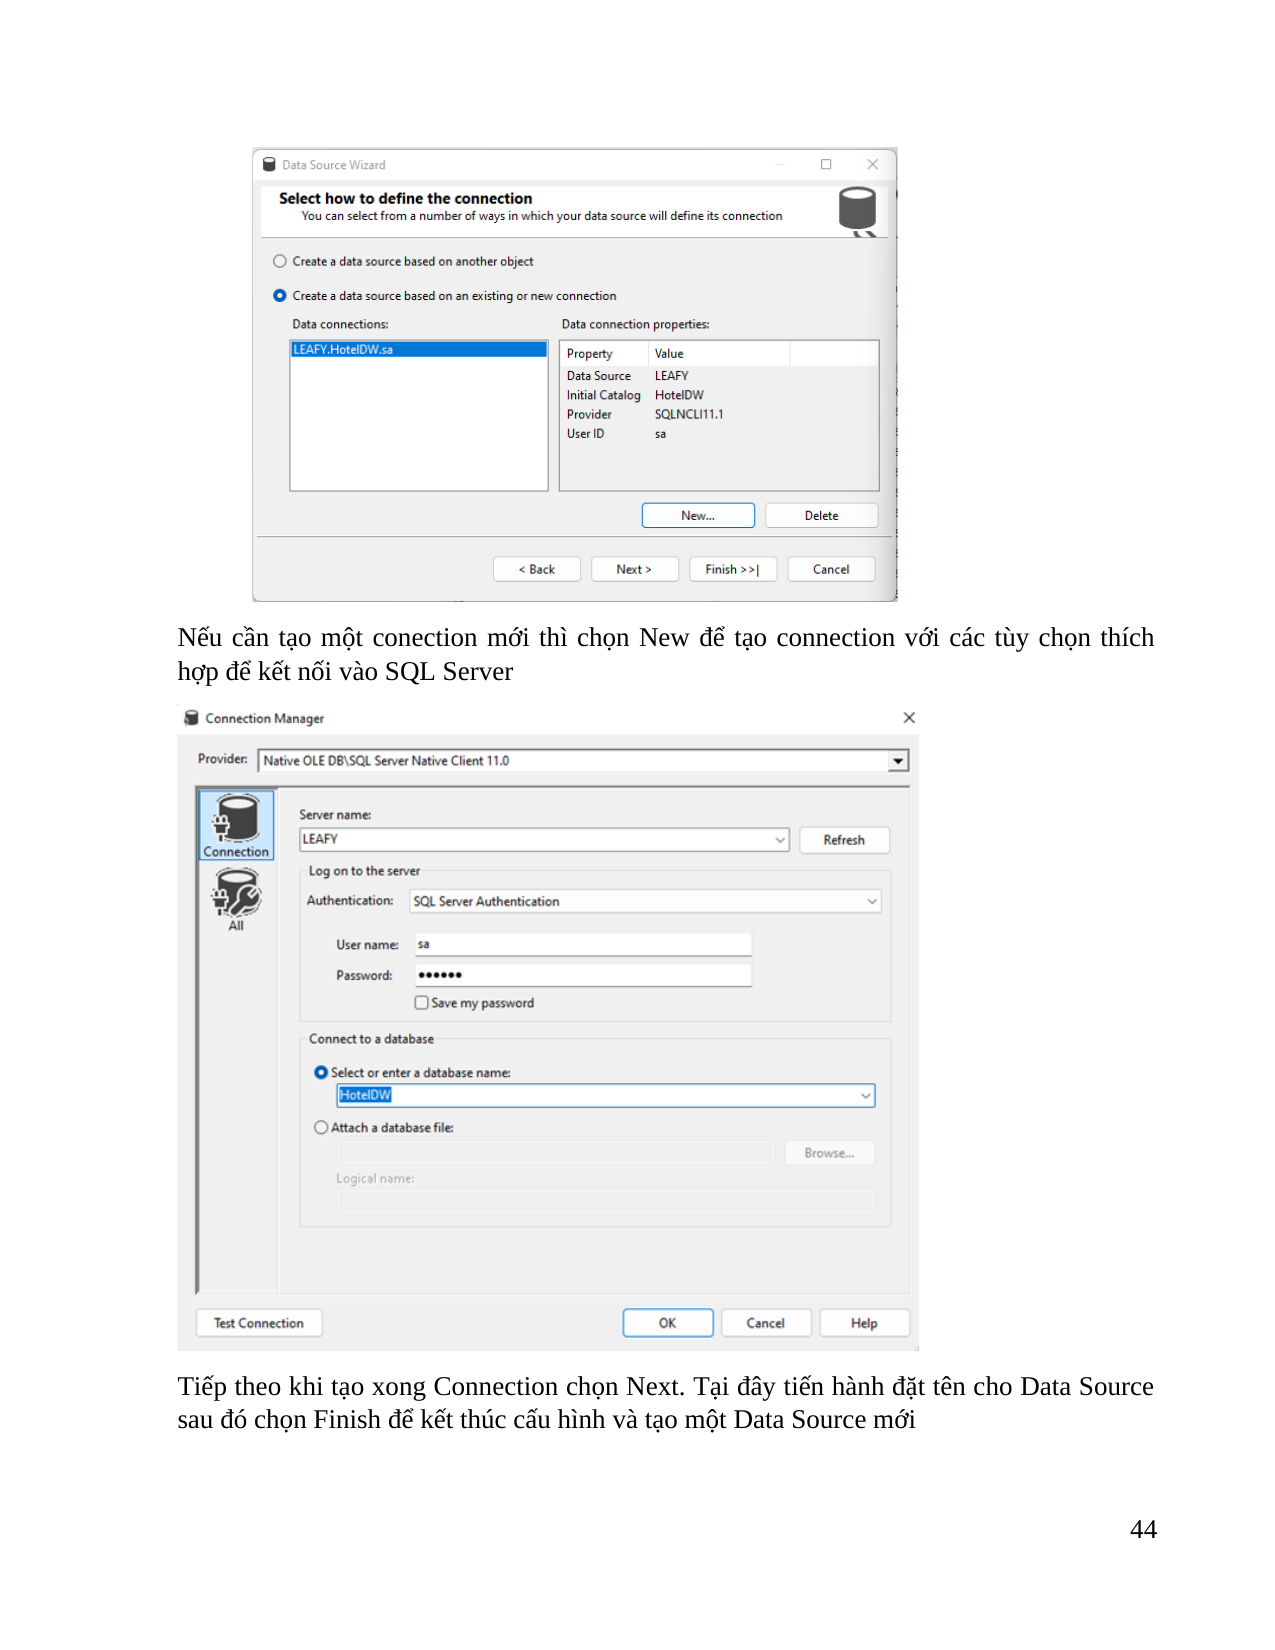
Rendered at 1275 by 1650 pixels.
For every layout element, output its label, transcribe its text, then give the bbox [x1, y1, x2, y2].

picture [177, 704, 920, 1351]
text Tiếp theo khi tạo xong Connection chọn Next. Tại đây tiến hành đặt tên cho Data Source sau đó chọn Finish để kết thúc cấu hình và tạo một Data Source mới [177, 1370, 1157, 1435]
text Nếu cần tạo một conection mới thì chọn New để tạo connection với các tùy chọn thích hợp để kết nối vào SQL Server [177, 621, 1157, 686]
picture [252, 147, 898, 602]
